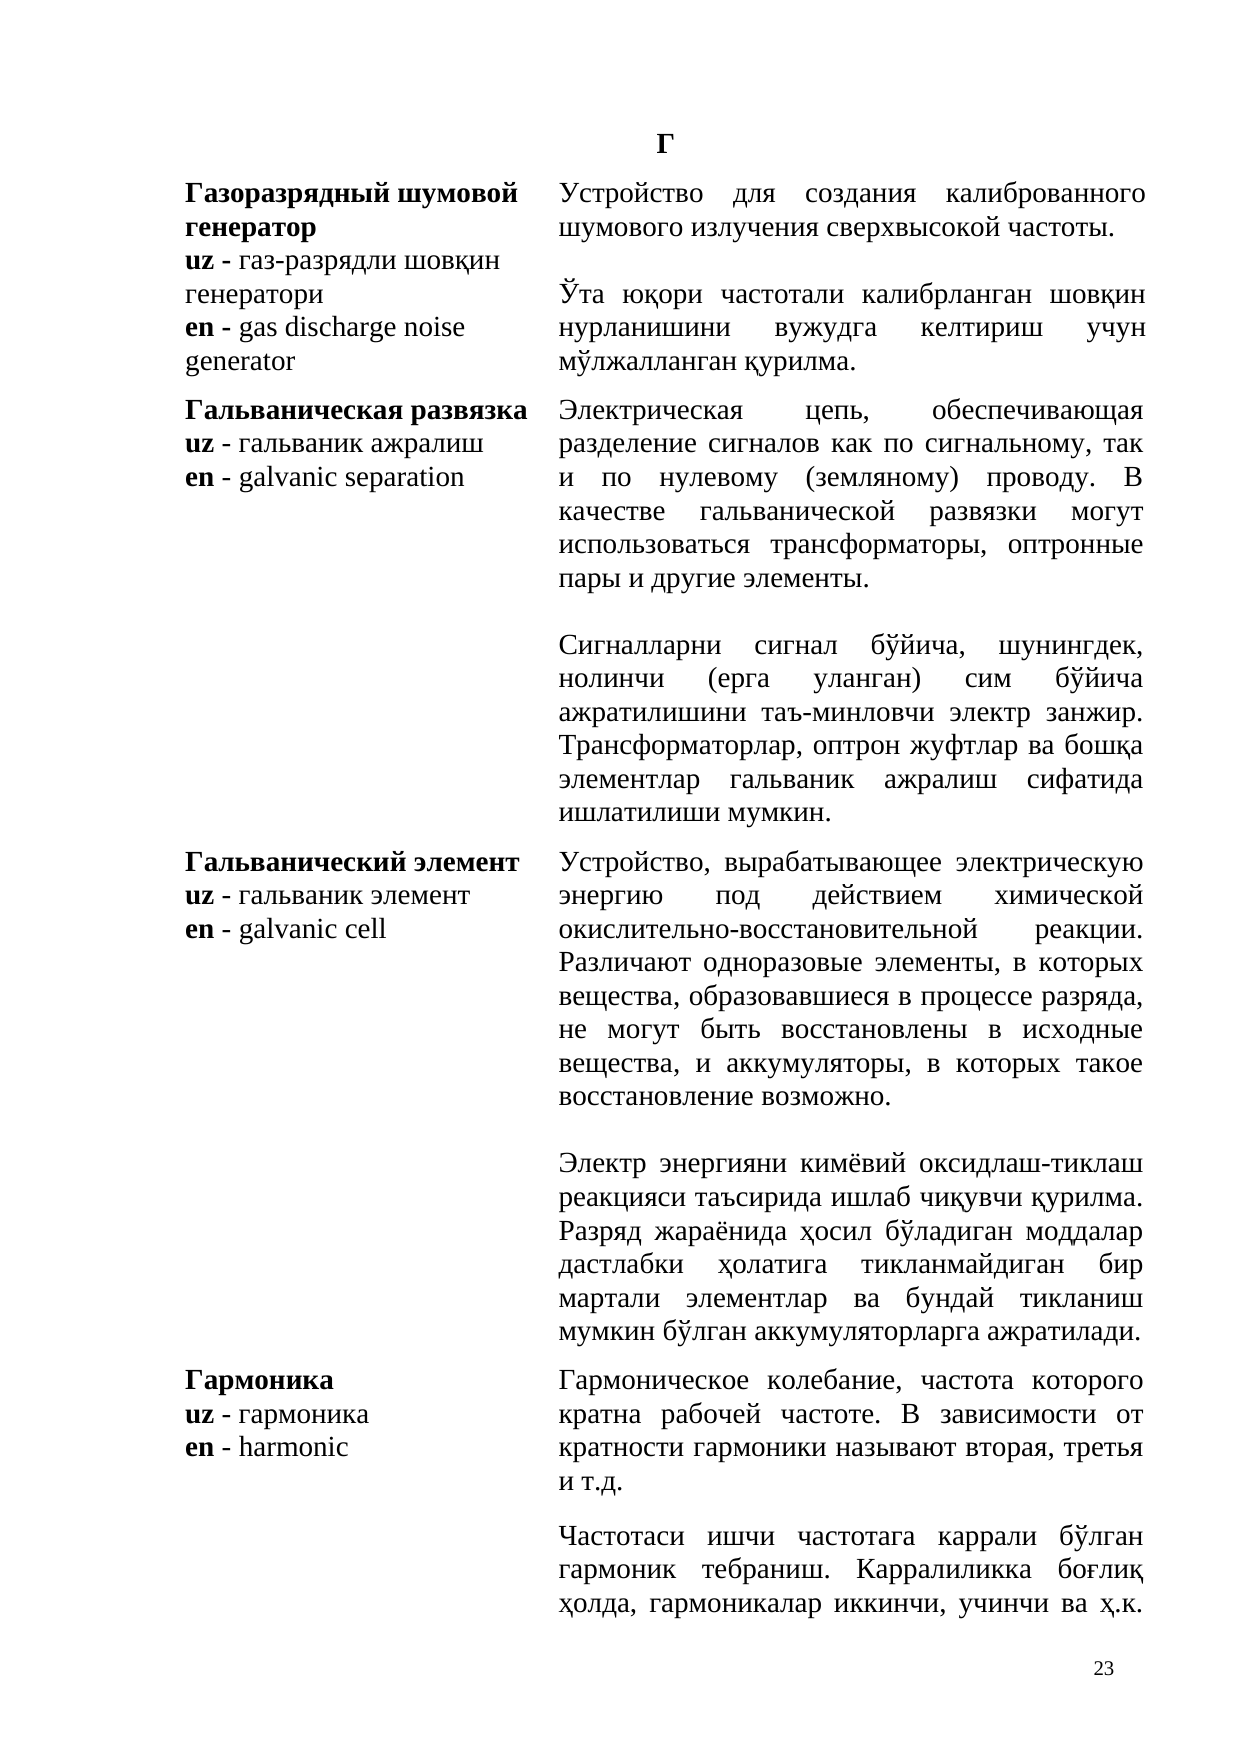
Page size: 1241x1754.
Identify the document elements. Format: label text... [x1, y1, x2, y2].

table_cell Электрическая цепь, обеспечивающая разделение сигналов как по сигнальному, так и по нулевому (земляному) проводу. В качестве гальванической развязки могут использоваться трансформаторы, оптронные пары и другие элементы. Сигналларни сигнал бўйича, шунингдек, нолинчи (ерга уланган) сим бўйича ажратилишини таъ-минловчи электр занжир. Трансформаторлар, оптрон жуфтлар ва бошқа элементлар гальваник ажралиш сифатида ишлатилиши мумкин. [551, 384, 1152, 836]
table_cell Устройство для создания калиброванного шумового излучения сверхвысокой частоты. Ўта юқори частотали калибрланган шовқин нурланишини вужудга келтириш учун мўлжалланган қурилма. [551, 167, 1152, 384]
table_cell Гальваническая развязка uz - гальваник ажралиш en - galvanic separation [177, 384, 551, 836]
table_cell Гармоника uz - гармоника en - harmonic [177, 1355, 551, 1627]
table_cell Гальванический элемент uz - гальваник элемент en - galvanic cell [177, 836, 551, 1354]
table_cell Устройство, вырабатывающее электрическую энергию под действием химической окислительно-восстановительной реакции. Различают одноразовые элементы, в которых вещества, образовавшиеся в процессе разряда, не могут быть восстановлены в исходные вещества, и аккумуляторы, в которых такое восстановление возможно. Электр энергияни кимёвий оксидлаш-тиклаш реакцияси таъсирида ишлаб чиқувчи қурилма. Разряд жараёнида ҳосил бўладиган моддалар дастлабки ҳолатига тикланмайдиган бир мартали элементлар ва бундай тикланиш мумкин бўлган аккумуляторларга ажратилади. [551, 836, 1152, 1354]
table_cell Газоразрядный шумовой генератор uz - газ-разрядли шовқин генератори en - gas discharge noise generator [177, 167, 551, 384]
table_header Г [177, 118, 1152, 167]
